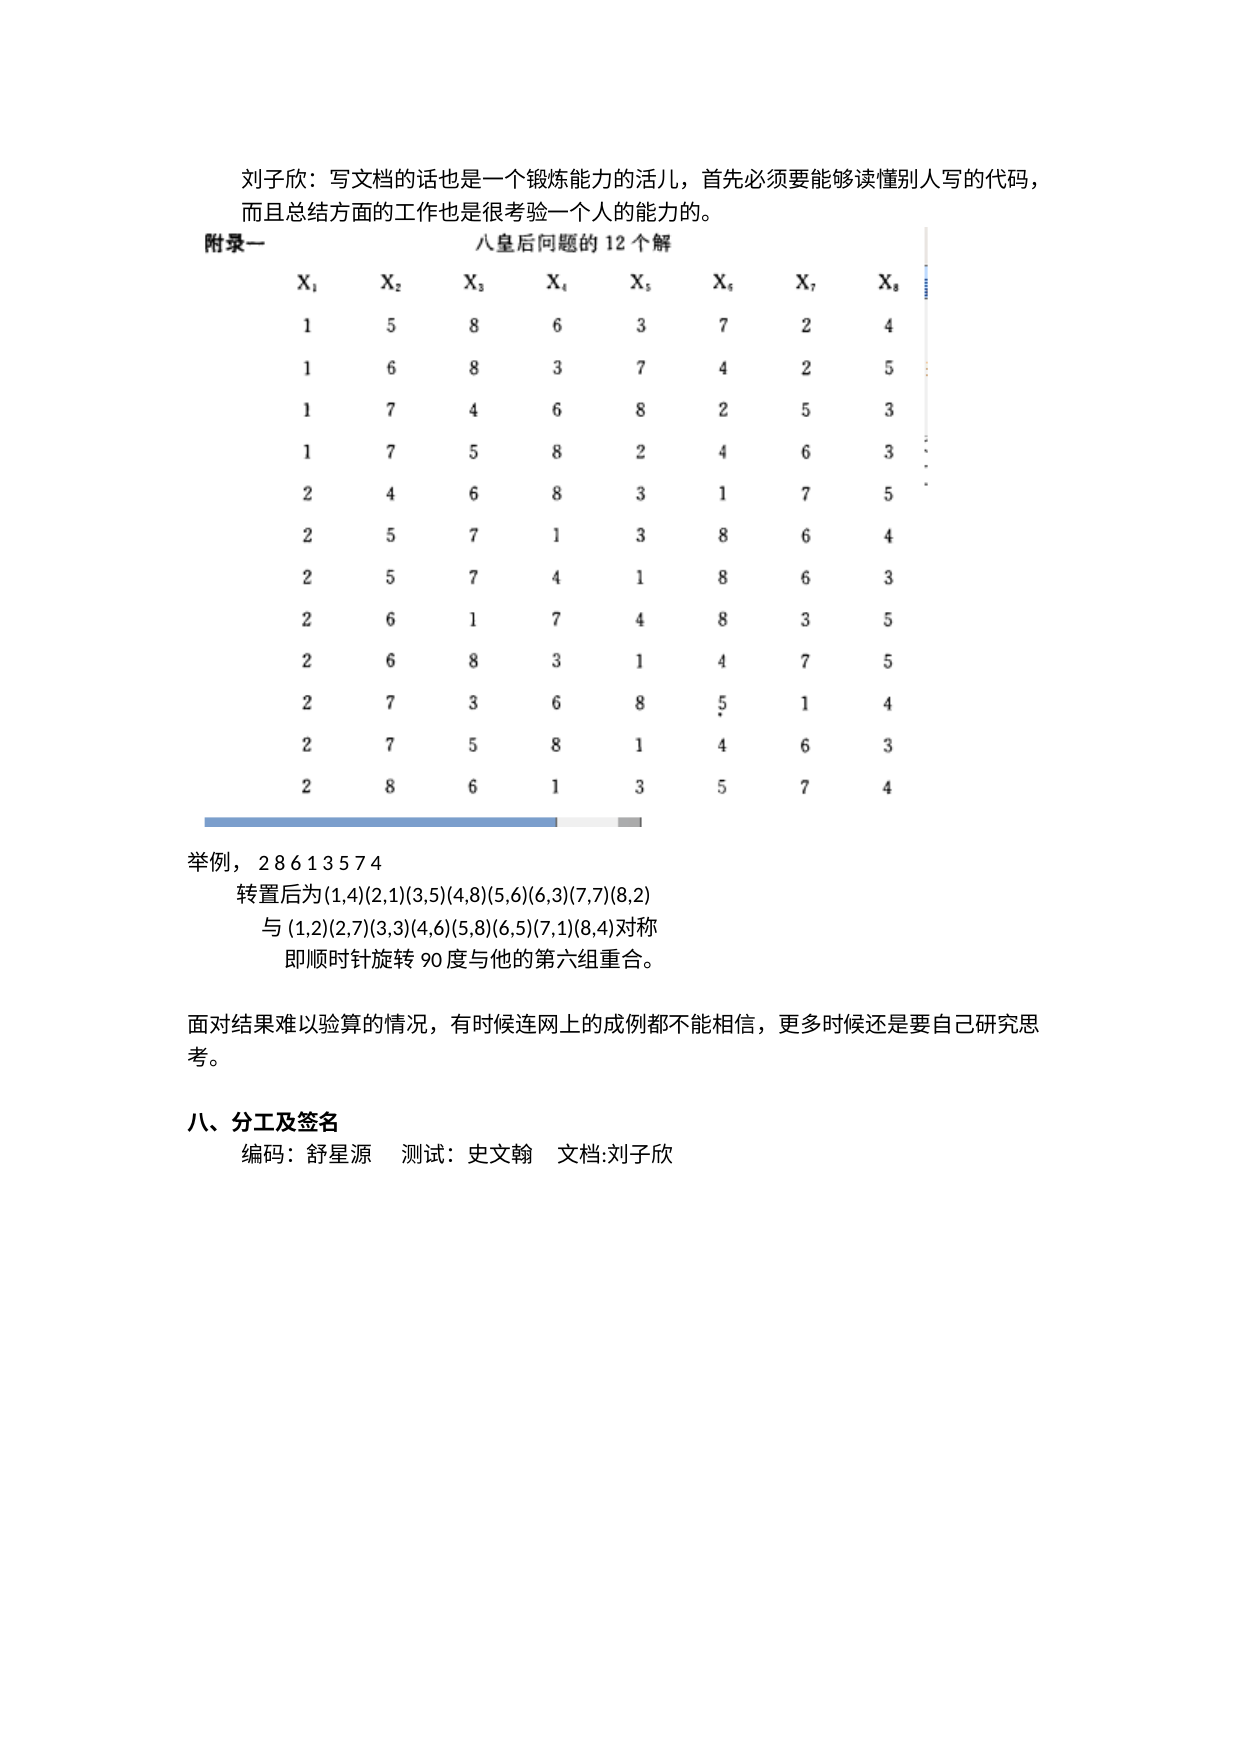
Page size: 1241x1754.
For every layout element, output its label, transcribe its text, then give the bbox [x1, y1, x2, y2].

text 即顺时针旋转90度与他的第六组重合。 [187, 942, 1053, 974]
text 面对结果难以验算的情况，有时候连网上的成例都不能相信，更多时候还是要自己研究思考。 [187, 1007, 1053, 1072]
text 举例， 2 8 6 1 3 5 7 4 [187, 844, 1053, 877]
text 刘子欣：写文档的话也是一个锻炼能力的活儿，首先必须要能够读懂别人写的代码，而且总结方面的工作也是很考验一个人的能力的。 [241, 162, 1053, 227]
picture [204, 227, 928, 827]
text 转置后为(1,4)(2,1)(3,5)(4,8)(5,6)(6,3)(7,7)(8,2) [187, 877, 1053, 909]
text 与 (1,2)(2,7)(3,3)(4,6)(5,8)(6,5)(7,1)(8,4)对称 [187, 909, 1053, 942]
text 八、分工及签名 [187, 1104, 1053, 1137]
text 编码：舒星源 测试：史文翰 文档:刘子欣 [187, 1137, 1053, 1169]
